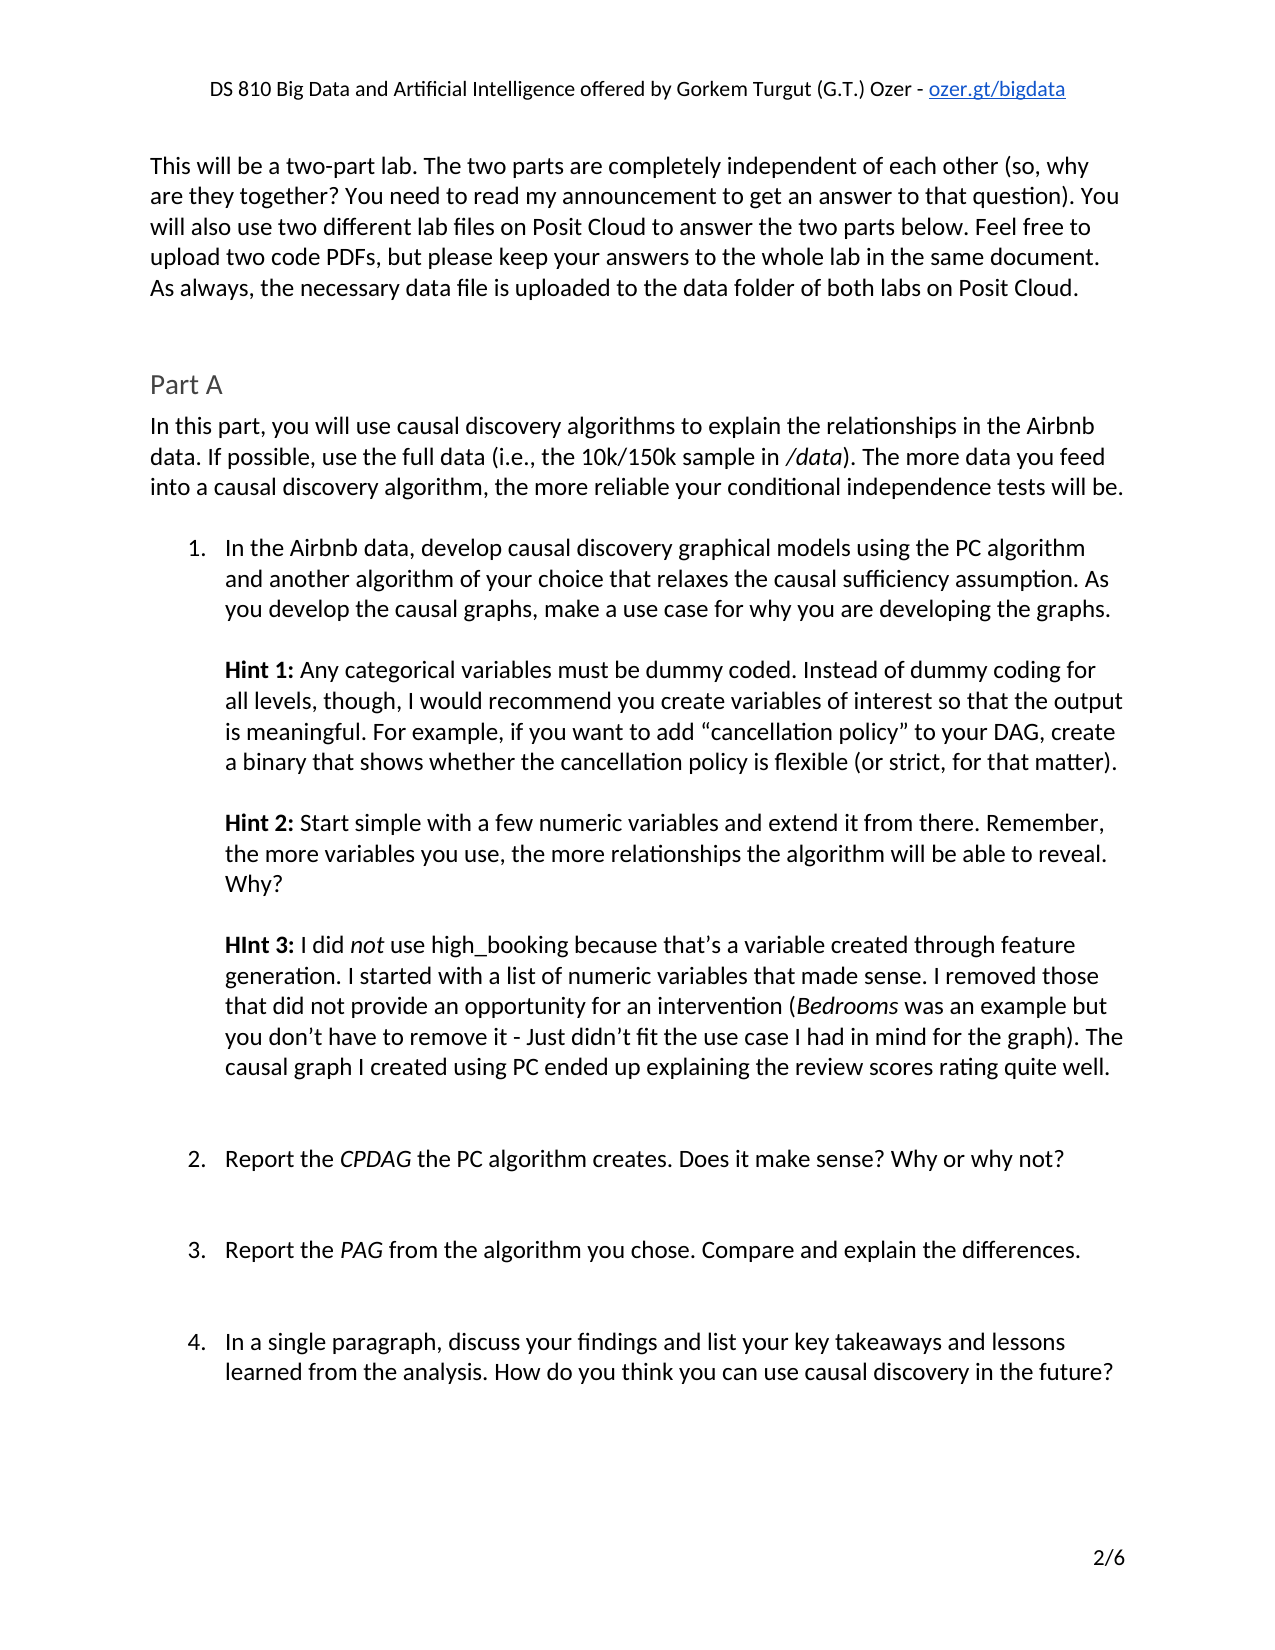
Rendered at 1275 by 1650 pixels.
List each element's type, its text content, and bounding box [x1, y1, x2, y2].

text In this part, you will use causal discovery algorithms to explain the relationships in the Airbnb data. If possible, use the full data (i.e., the 10k/150k sample in /data). The more data you feed into a causal discovery algorithm, the more reliable your conditional independence tests will be. [150, 410, 1125, 502]
text HInt 3: I did not use high_booking because that’s a variable created through feature generation. I started with a list of numeric variables that made sense. I removed those that did not provide an opportunity for an intervention (Bedrooms was an example but you don’t have to remove it - Just didn’t fit the use case I had in mind for the graph). The causal graph I created using PC ended up explaining the review scores rating quite well. [225, 929, 1125, 1082]
list In the Airbnb data, develop causal discovery graphical models using the PC algorithm and another algorithm of your choice that relaxes the causal sufficiency assumption. As you develop the causal graphs, make a use case for why you are developing the graphs. [187, 532, 1125, 624]
list In a single paragraph, discuss your findings and list your key takeaways and lessons learned from the analysis. How do you think you can use causal discovery in the future? [187, 1326, 1125, 1387]
subtitle Part A [150, 366, 1125, 402]
text Hint 2: Start simple with a few numeric variables and extend it from there. Remember, the more variables you use, the more relationships the algorithm will be able to reveal. Why? [225, 807, 1125, 899]
text Hint 1: Any categorical variables must be dummy coded. Instead of dummy coding for all levels, though, I would recommend you create variables of interest so that the output is meaningful. For example, if you want to add “cancellation policy” to your DAG, create a binary that shows whether the cancellation policy is flexible (or strict, for that matter). [225, 654, 1125, 777]
text This will be a two-part lab. The two parts are completely independent of each other (so, why are they together? You need to read my announcement to get an answer to that question). You will also use two different lab files on Posit Cloud to answer the two parts below. Feel free to upload two code PDFs, but please keep your answers to the whole lab in the same document. As always, the necessary data file is uploaded to the data folder of both labs on Posit Cloud. [150, 150, 1125, 303]
list Report the PAG from the algorithm you chose. Compare and explain the differences. [187, 1234, 1125, 1265]
list Report the CPDAG the PC algorithm creates. Does it make sense? Why or why not? [187, 1143, 1125, 1173]
